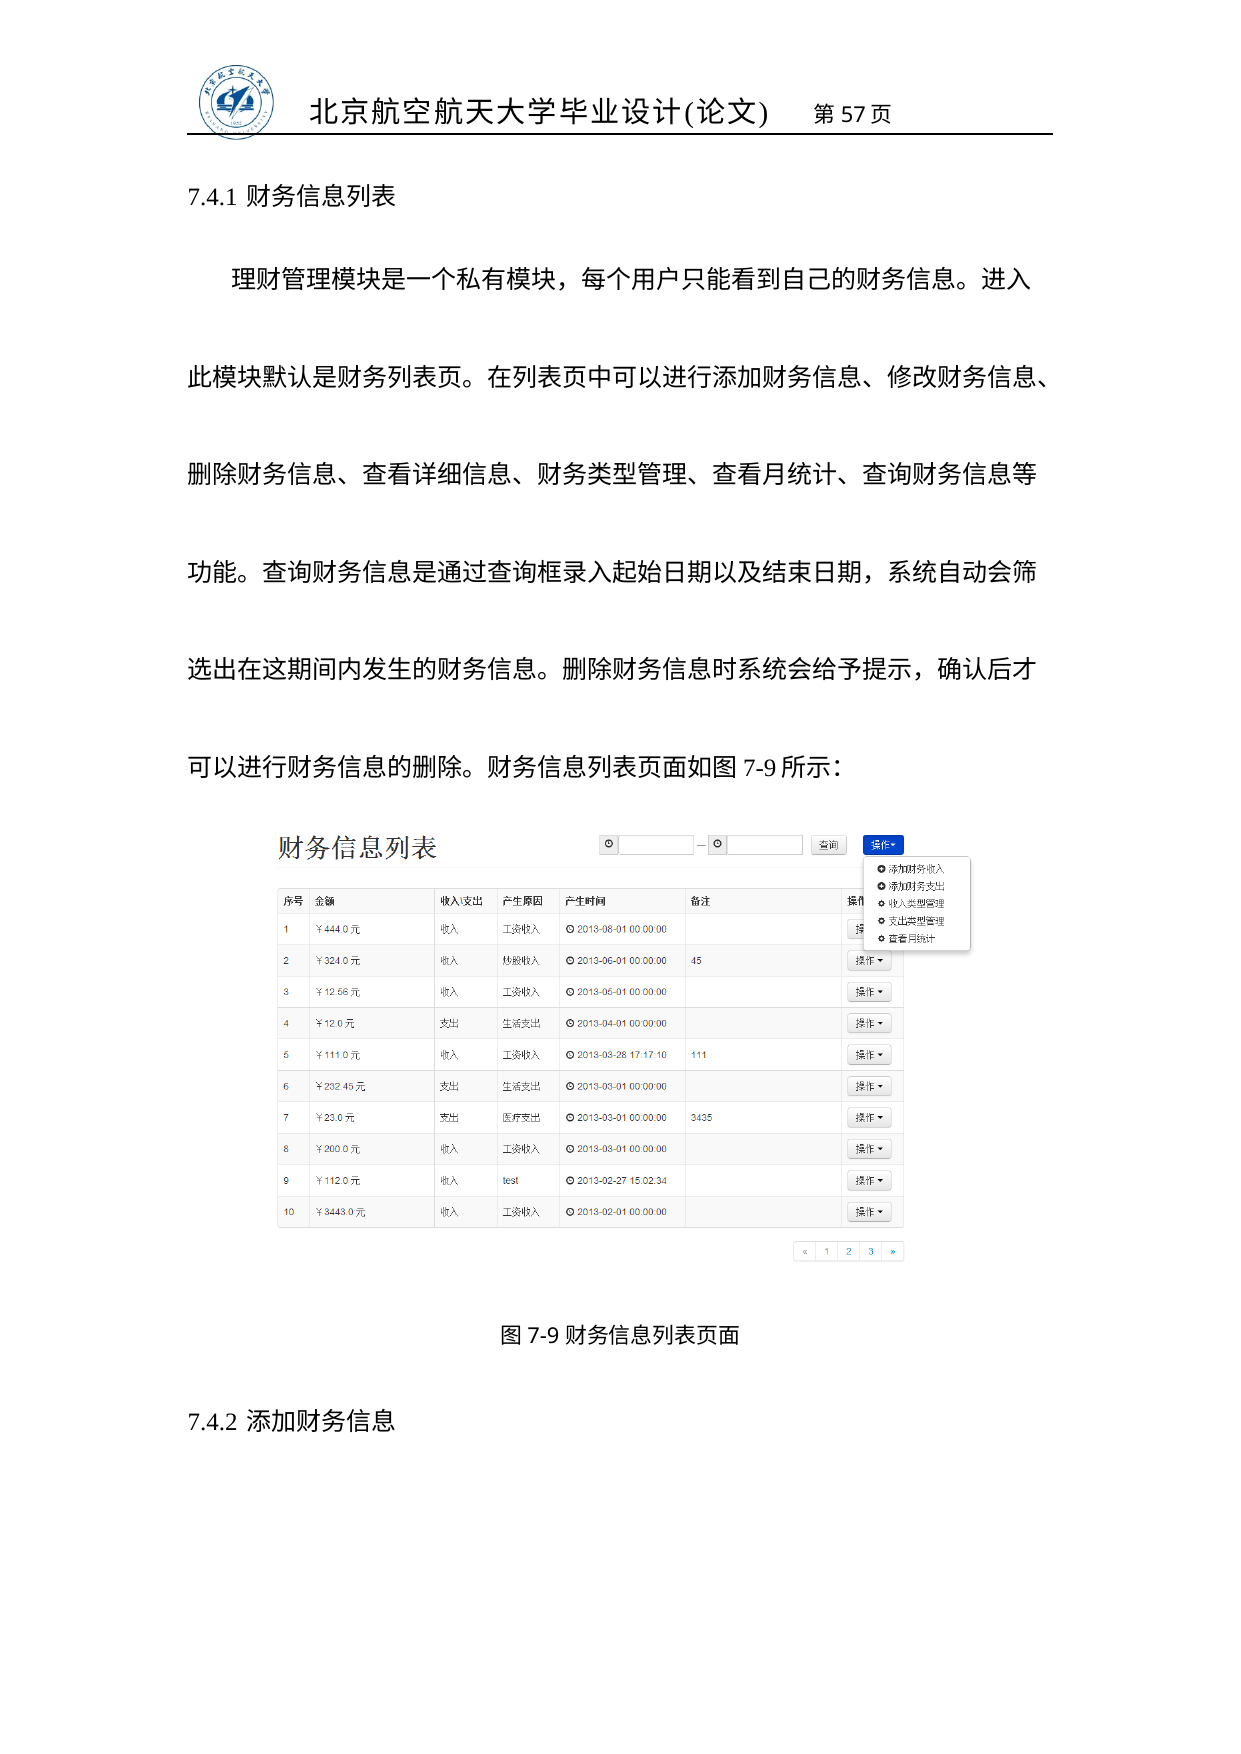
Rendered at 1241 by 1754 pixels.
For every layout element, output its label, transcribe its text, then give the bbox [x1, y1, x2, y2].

picture [198, 135, 274, 140]
text 添加财务信息 [187, 1387, 1053, 1452]
text 图 7-9 财务信息列表页面 [187, 1318, 1053, 1350]
picture [198, 65, 274, 133]
picture [264, 815, 976, 1275]
text 理财管理模块是一个私有模块，每个用户只能看到自己的财务信息。进入此模块默认是财务列表页。在列表页中可以进行添加财务信息、修改财务信息、删除财务信息、查看详细信息、财务类型管理、查看月统计、查询财务信息等功能。查询财务信息是通过查询框录入起始日期以及结束日期，系统自动会筛选出在这期间内发生的财务信息。删除财务信息时系统会给予提示，确认后才可以进行财务信息的删除。财务信息列表页面如图 7-9所示： [187, 245, 1053, 798]
text 财务信息列表 [187, 162, 1053, 227]
